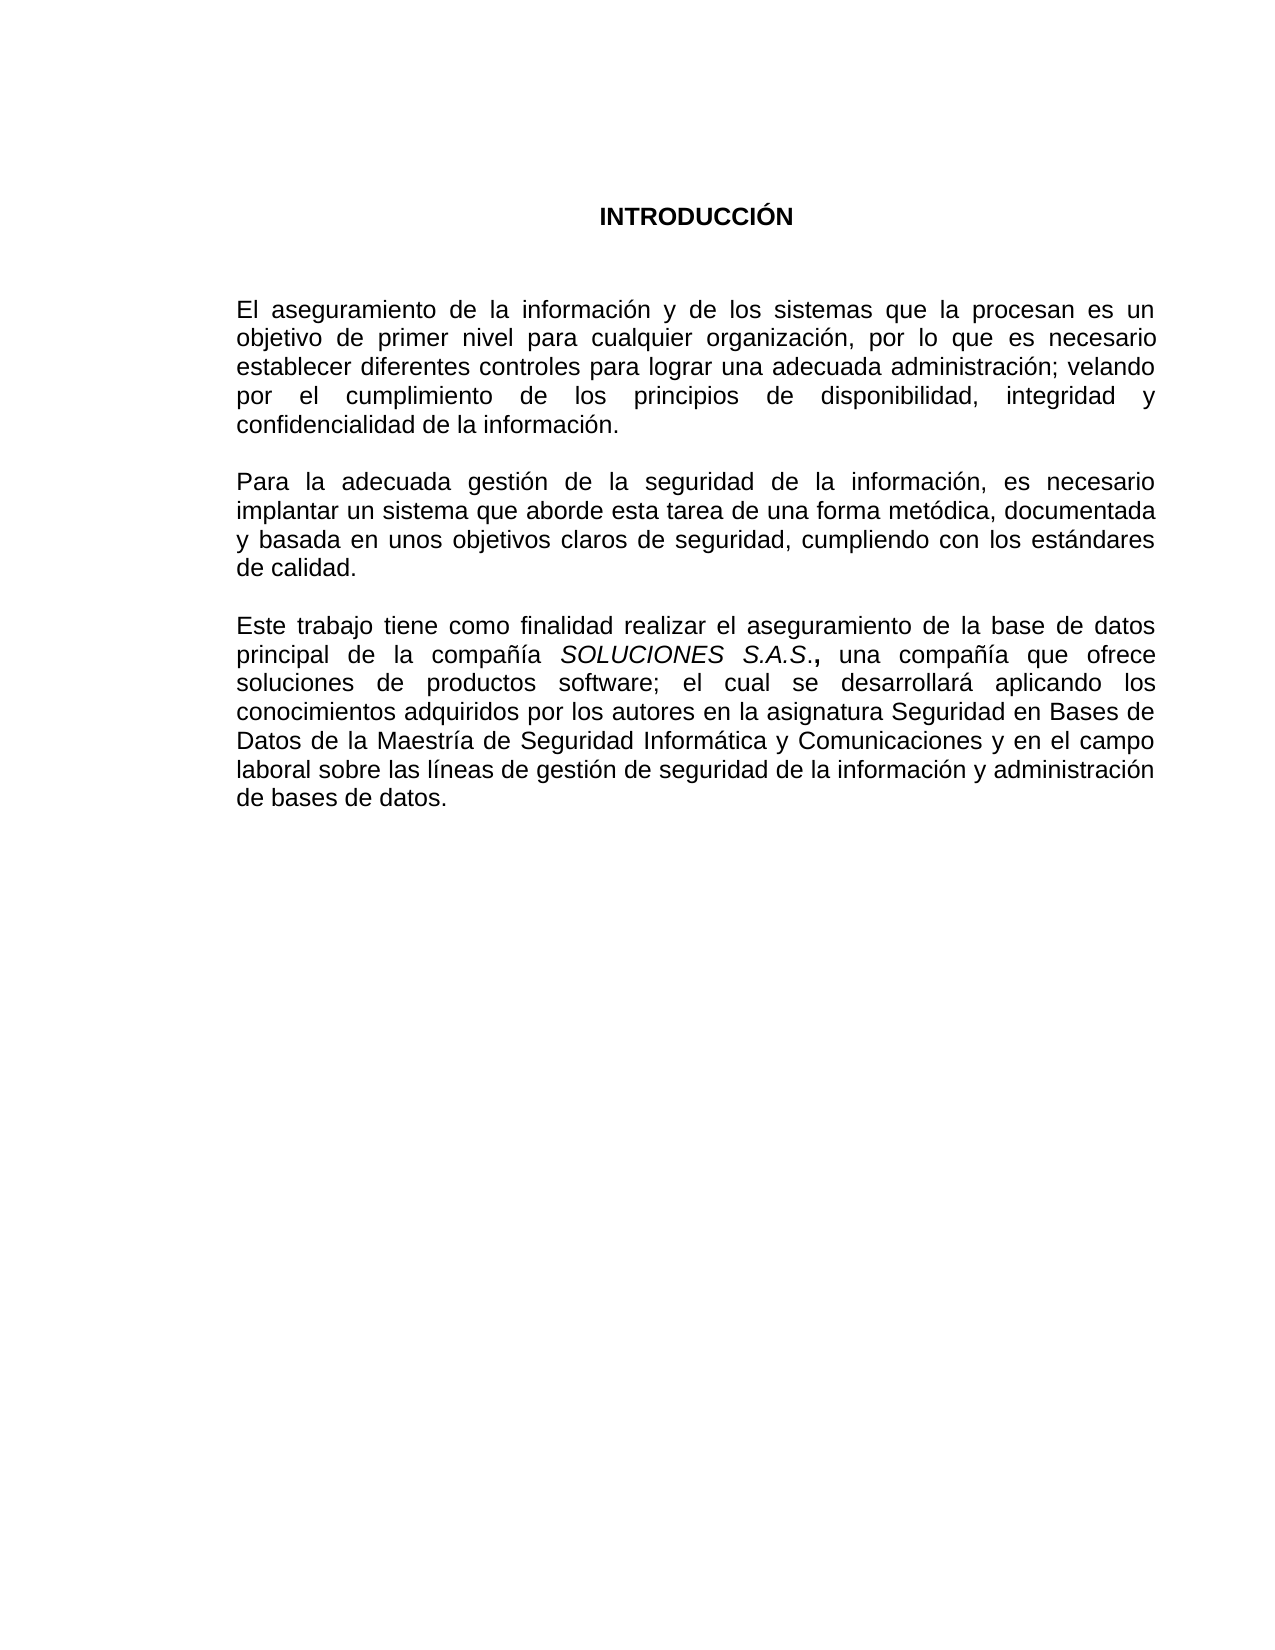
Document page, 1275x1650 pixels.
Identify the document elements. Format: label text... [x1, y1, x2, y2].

text El aseguramiento de la información y de los sistemas que la procesan es un objetivo de primer nivel para cualquier organización, por lo que es necesario establecer diferentes controles para lograr una adecuada administración; velando por el cumplimiento de los principios de disponibilidad, integridad y confidencialidad de la información. [236, 295, 1157, 438]
text INTRODUCCIÓN [236, 202, 1157, 231]
text Para la adecuada gestión de la seguridad de la información, es necesario implantar un sistema que aborde esta tarea de una forma metódica, documentada y basada en unos objetivos claros de seguridad, cumpliendo con los estándares de calidad. [236, 467, 1157, 582]
text Este trabajo tiene como finalidad realizar el aseguramiento de la base de datos principal de la compañía SOLUCIONES S.A.S., una compañía que ofrece soluciones de productos software; el cual se desarrollará aplicando los conocimientos adquiridos por los autores en la asignatura Seguridad en Bases de Datos de la Maestría de Seguridad Informática y Comunicaciones y en el campo laboral sobre las líneas de gestión de seguridad de la información y administración de bases de datos. [236, 611, 1157, 812]
